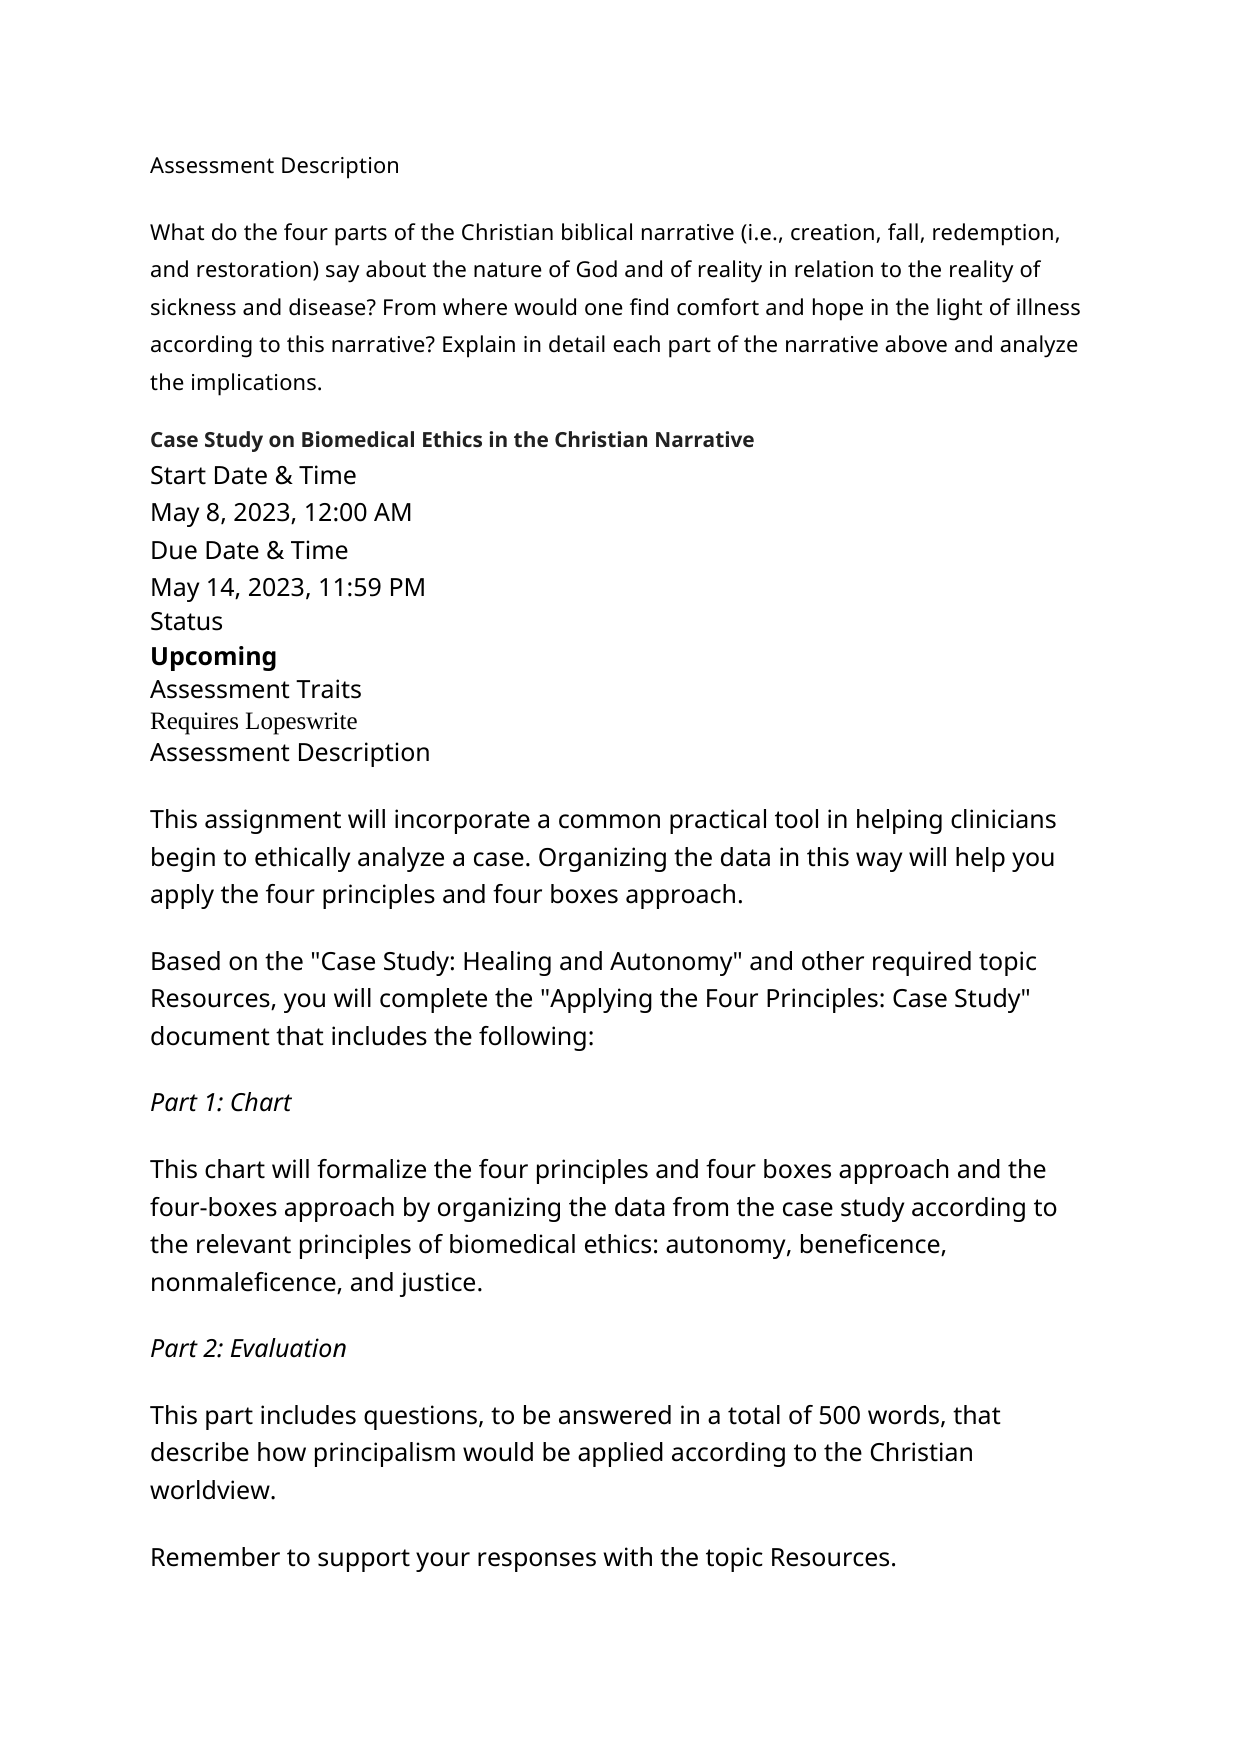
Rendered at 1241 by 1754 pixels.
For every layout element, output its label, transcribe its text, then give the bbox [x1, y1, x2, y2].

text Case Study on Biomedical Ethics in the Christian Narrative [150, 426, 1090, 454]
text Assessment Traits [150, 672, 1090, 706]
text Part 2: Evaluation [150, 1327, 1090, 1365]
text Assessment Description [150, 150, 1090, 180]
text Based on the "Case Study: Healing and Autonomy" and other required topic Resources, you will complete the "Applying the Four Principles: Case Study" document that includes the following: [150, 940, 1090, 1052]
text Part 1: Chart [150, 1082, 1090, 1119]
text This chart will formalize the four principles and four boxes approach and the four-boxes approach by organizing the data from the case study according to the relevant principles of biomedical ethics: autonomy, beneficence, nonmaleficence, and justice. [150, 1148, 1090, 1298]
text Start Date & Time [150, 454, 1090, 492]
text Remember to support your responses with the topic Resources. [150, 1536, 1090, 1573]
text Requires Lopeswrite [150, 706, 1090, 735]
text What do the four parts of the Christian biblical narrative (i.e., creation, fall, redemption, and restoration) say about the nature of God and of reality in relation to the reality of sickness and disease? From where would one find comfort and hope in the light of illness according to this narrative? Explain in detail each part of the narrative above and analyze the implications. [150, 209, 1090, 396]
text Assessment Description [150, 735, 1090, 769]
text May 14, 2023, 11:59 PM [150, 567, 1090, 604]
text Upcoming [150, 638, 1090, 672]
text May 8, 2023, 12:00 AM [150, 492, 1090, 529]
text This part includes questions, to be answered in a total of 500 words, that describe how principalism would be applied according to the Christian worldview. [150, 1394, 1090, 1507]
text Status [150, 604, 1090, 638]
text This assignment will incorporate a common practical tool in helping clinicians begin to ethically analyze a case. Organizing the data in this way will help you apply the four principles and four boxes approach. [150, 798, 1090, 911]
text Due Date & Time [150, 529, 1090, 567]
